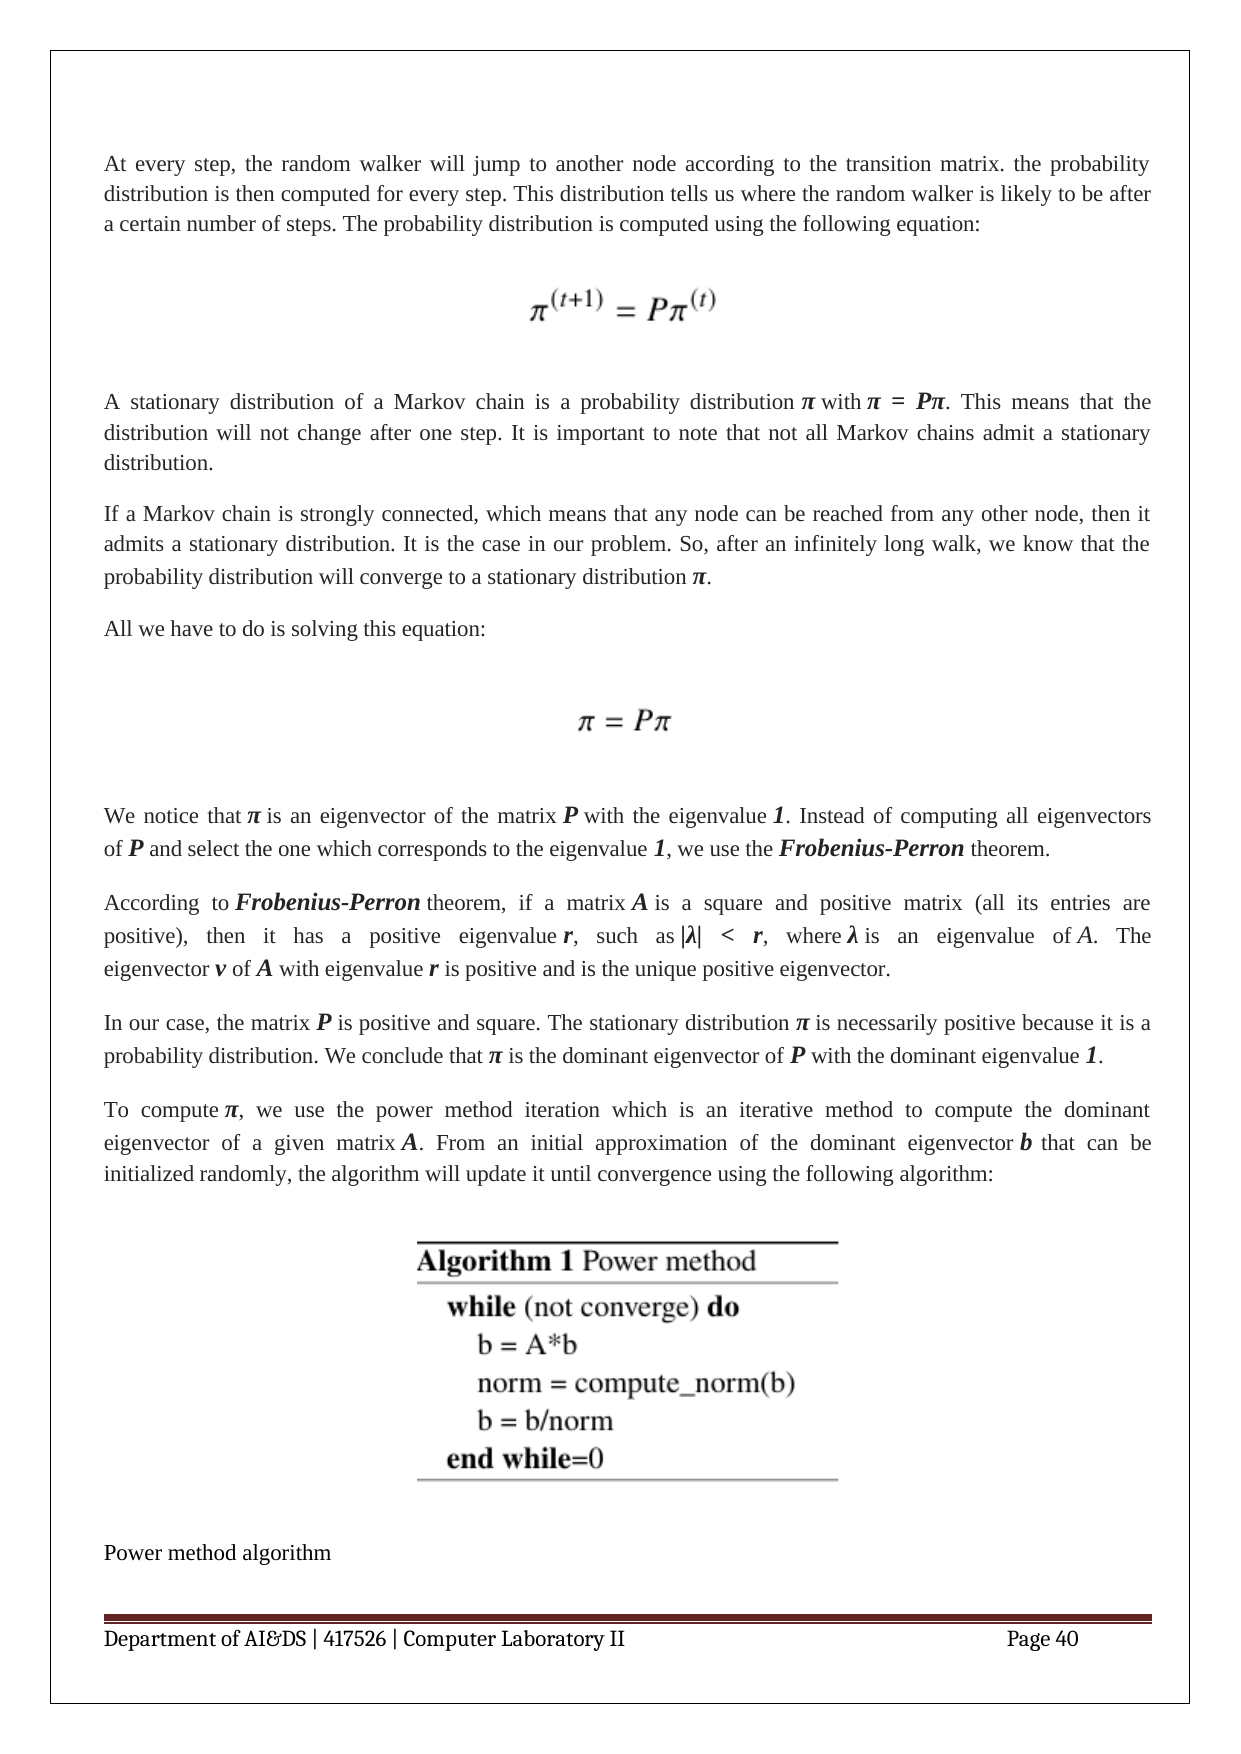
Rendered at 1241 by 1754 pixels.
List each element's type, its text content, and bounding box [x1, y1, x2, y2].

text We notice that π is an eigenvector of the matrix P with the eigenvalue 1. Instead of computing all eigenvectors of P and select the one which corresponds to the eigenvalue 1, we use the Frobenius-Perron theorem. [103, 800, 1152, 862]
text At every step, the random walker will jump to another node according to the transition matrix. the probability distribution is then computed for every step. This distribution tells us where the random walker is likely to be after a certain number of steps. The probability distribution is computed using the following equation: [103, 150, 1152, 237]
text Power method algorithm [103, 1539, 1152, 1565]
text A stationary distribution of a Markov chain is a probability distribution π with π = Pπ. This means that the distribution will not change after one step. It is important to note that not all Markov chains admit a stationary distribution. [103, 386, 1152, 476]
picture [417, 1210, 839, 1514]
text To compute π, we use the power method iteration which is an iterative method to compute the dominant eigenvector of a given matrix A. From an initial approximation of the dominant eigenvector b that can be initialized randomly, the algorithm will update it until convergence using the following algorithm: [103, 1094, 1152, 1186]
picture [503, 261, 752, 362]
text In our case, the matrix P is positive and square. The stationary distribution π is necessarily positive because it is a probability distribution. We conclude that π is the dominant eigenvector of P with the dominant eigenvalue 1. [103, 1007, 1152, 1069]
picture [545, 666, 711, 776]
text All we have to do is solving this equation: [103, 615, 1152, 641]
text If a Markov chain is strongly connected, which means that any node can be reached from any other node, then it admits a stationary distribution. It is the case in our problem. So, after an infinitely long walk, we know that the probability distribution will converge to a stationary distribution π. [103, 500, 1152, 590]
text According to Frobenius-Perron theorem, if a matrix A is a square and positive matrix (all its entries are positive), then it has a positive eigenvalue r, such as |λ| < r, where λ is an eigenvalue of A. The eigenvector v of A with eigenvalue r is positive and is the unique positive eigenvector. [103, 887, 1152, 982]
